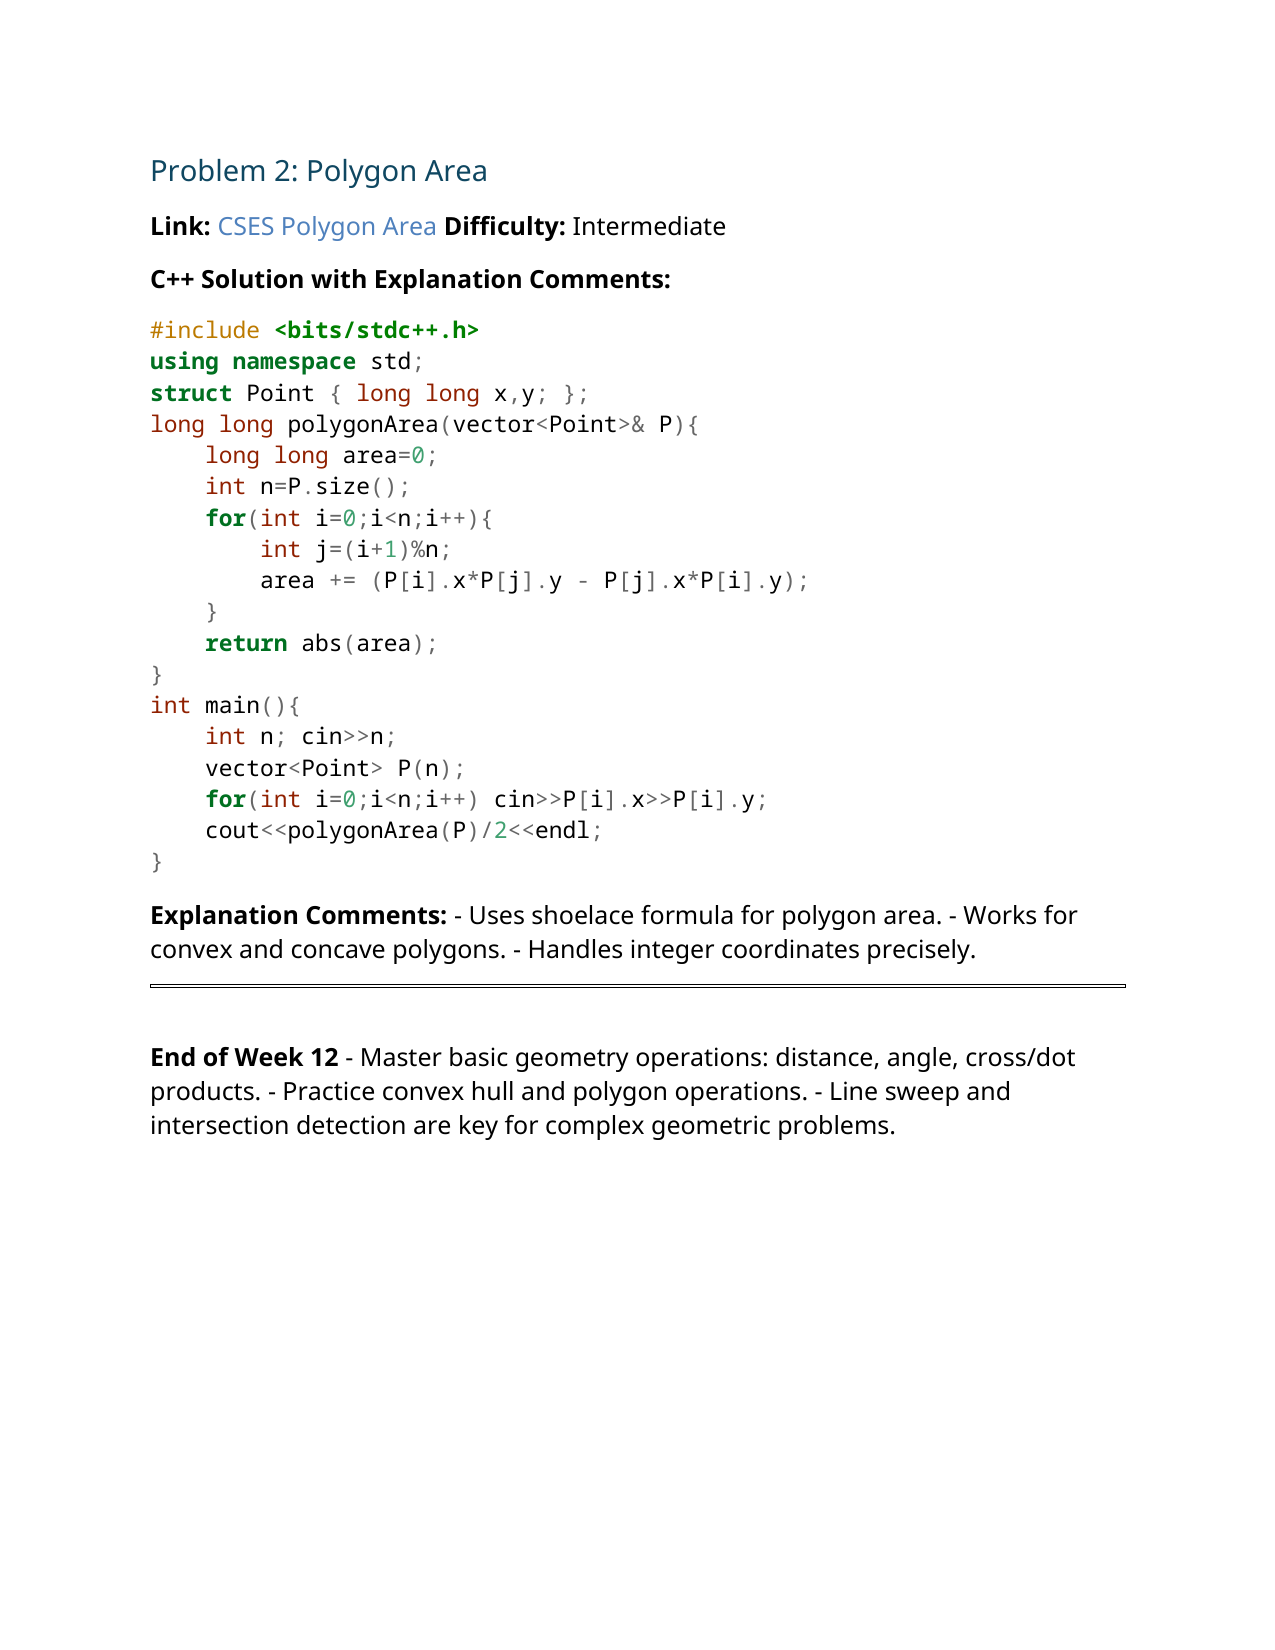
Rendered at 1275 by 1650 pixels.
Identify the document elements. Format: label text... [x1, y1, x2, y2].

subtitle Problem 2: Polygon Area [150, 150, 1125, 190]
text Link: CSES Polygon Area Difficulty: Intermediate [150, 208, 1125, 242]
text #include <bits/stdc++.h> using namespace std; struct Point { long long x,y; }; long long polygonArea(vector<Point>& P){ long long area=0; int n=P.size(); for(int i=0;i<n;i++){ int j=(i+1)%n; area += (P[i].x*P[j].y - P[j].x*P[i].y); } return abs(area); } int main(){ int n; cin>>n; vector<Point> P(n); for(int i=0;i<n;i++) cin>>P[i].x>>P[i].y; cout<<polygonArea(P)/2<<endl; } [150, 314, 1125, 877]
text Explanation Comments: - Uses shoelace formula for polygon area. - Works for convex and concave polygons. - Handles integer coordinates precisely. [150, 897, 1125, 966]
text End of Week 12 - Master basic geometry operations: distance, angle, cross/dot products. - Practice convex hull and polygon operations. - Line sweep and intersection detection are key for complex geometric problems. [150, 1039, 1125, 1141]
text C++ Solution with Explanation Comments: [150, 261, 1125, 295]
